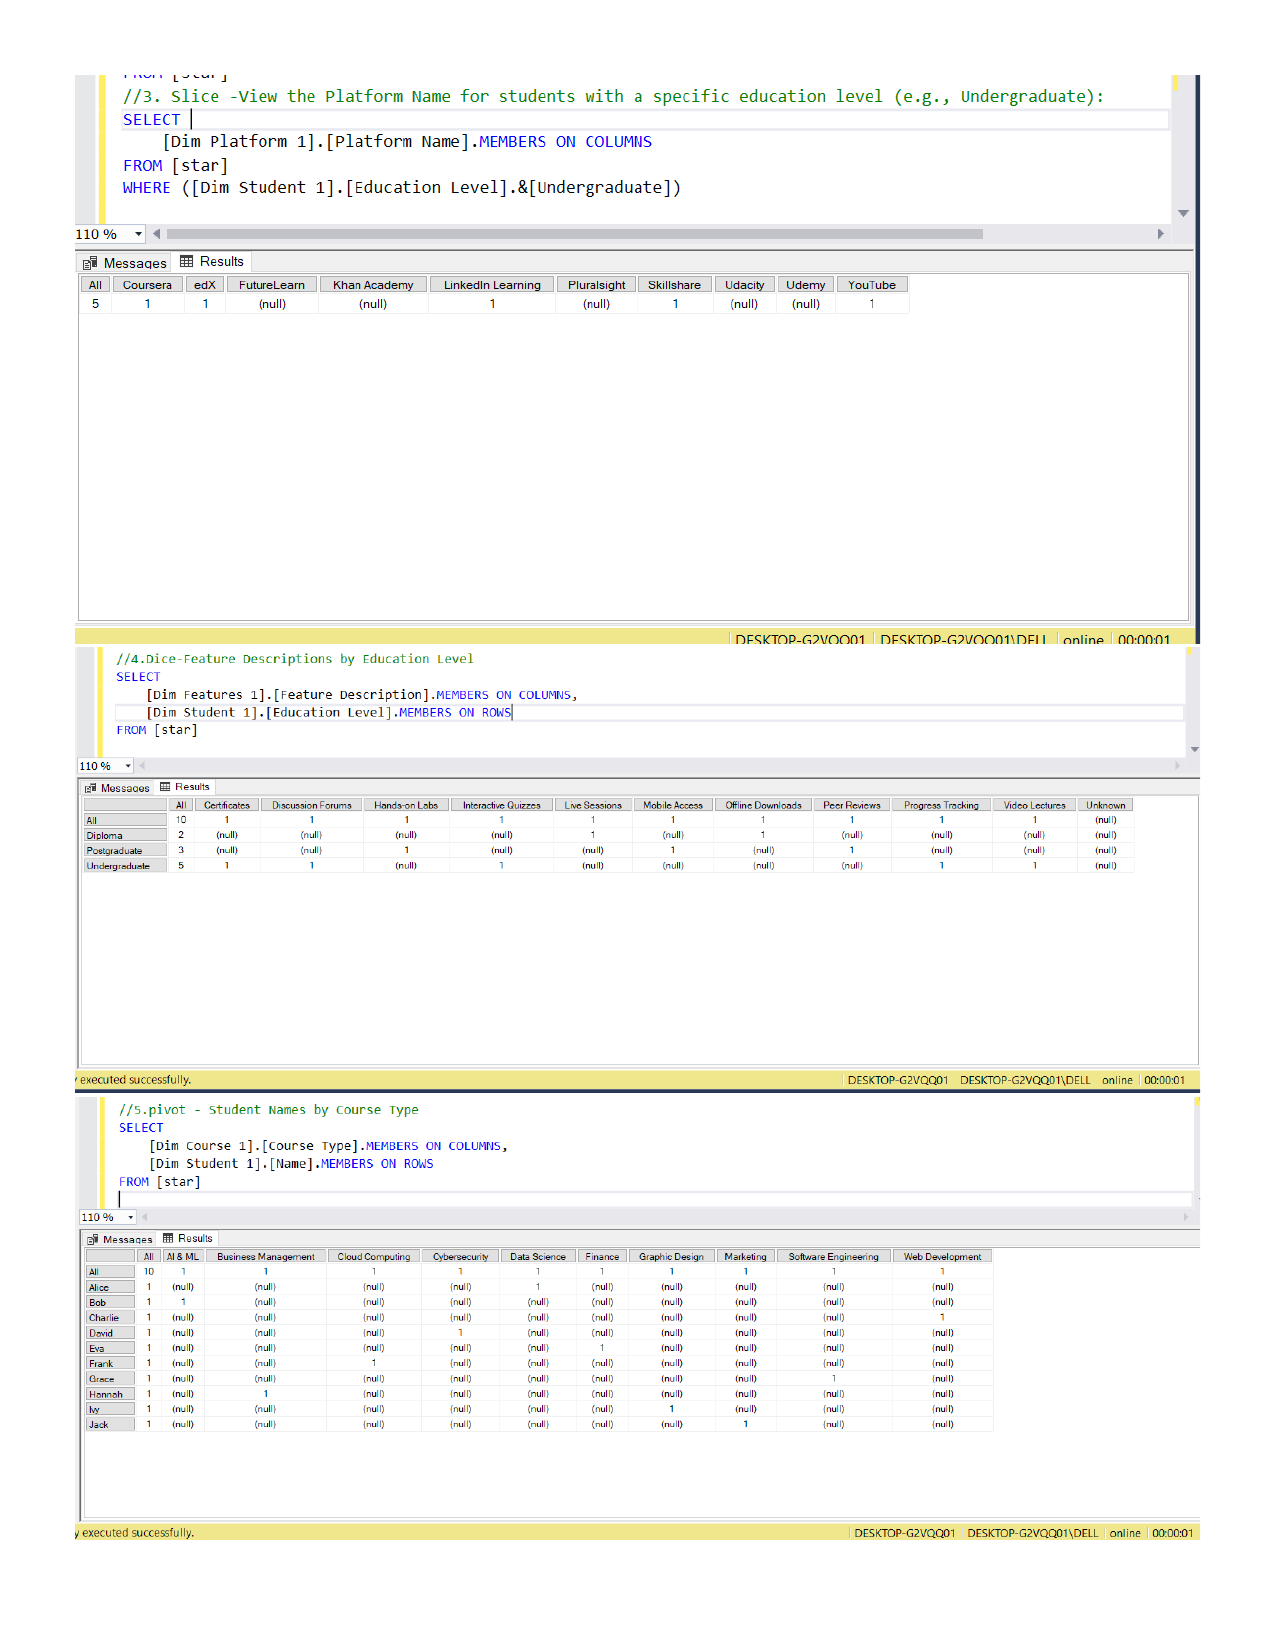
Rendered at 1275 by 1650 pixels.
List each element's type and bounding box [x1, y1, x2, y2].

picture [75, 1097, 1200, 1540]
picture [75, 647, 1200, 1093]
picture [75, 75, 1200, 644]
